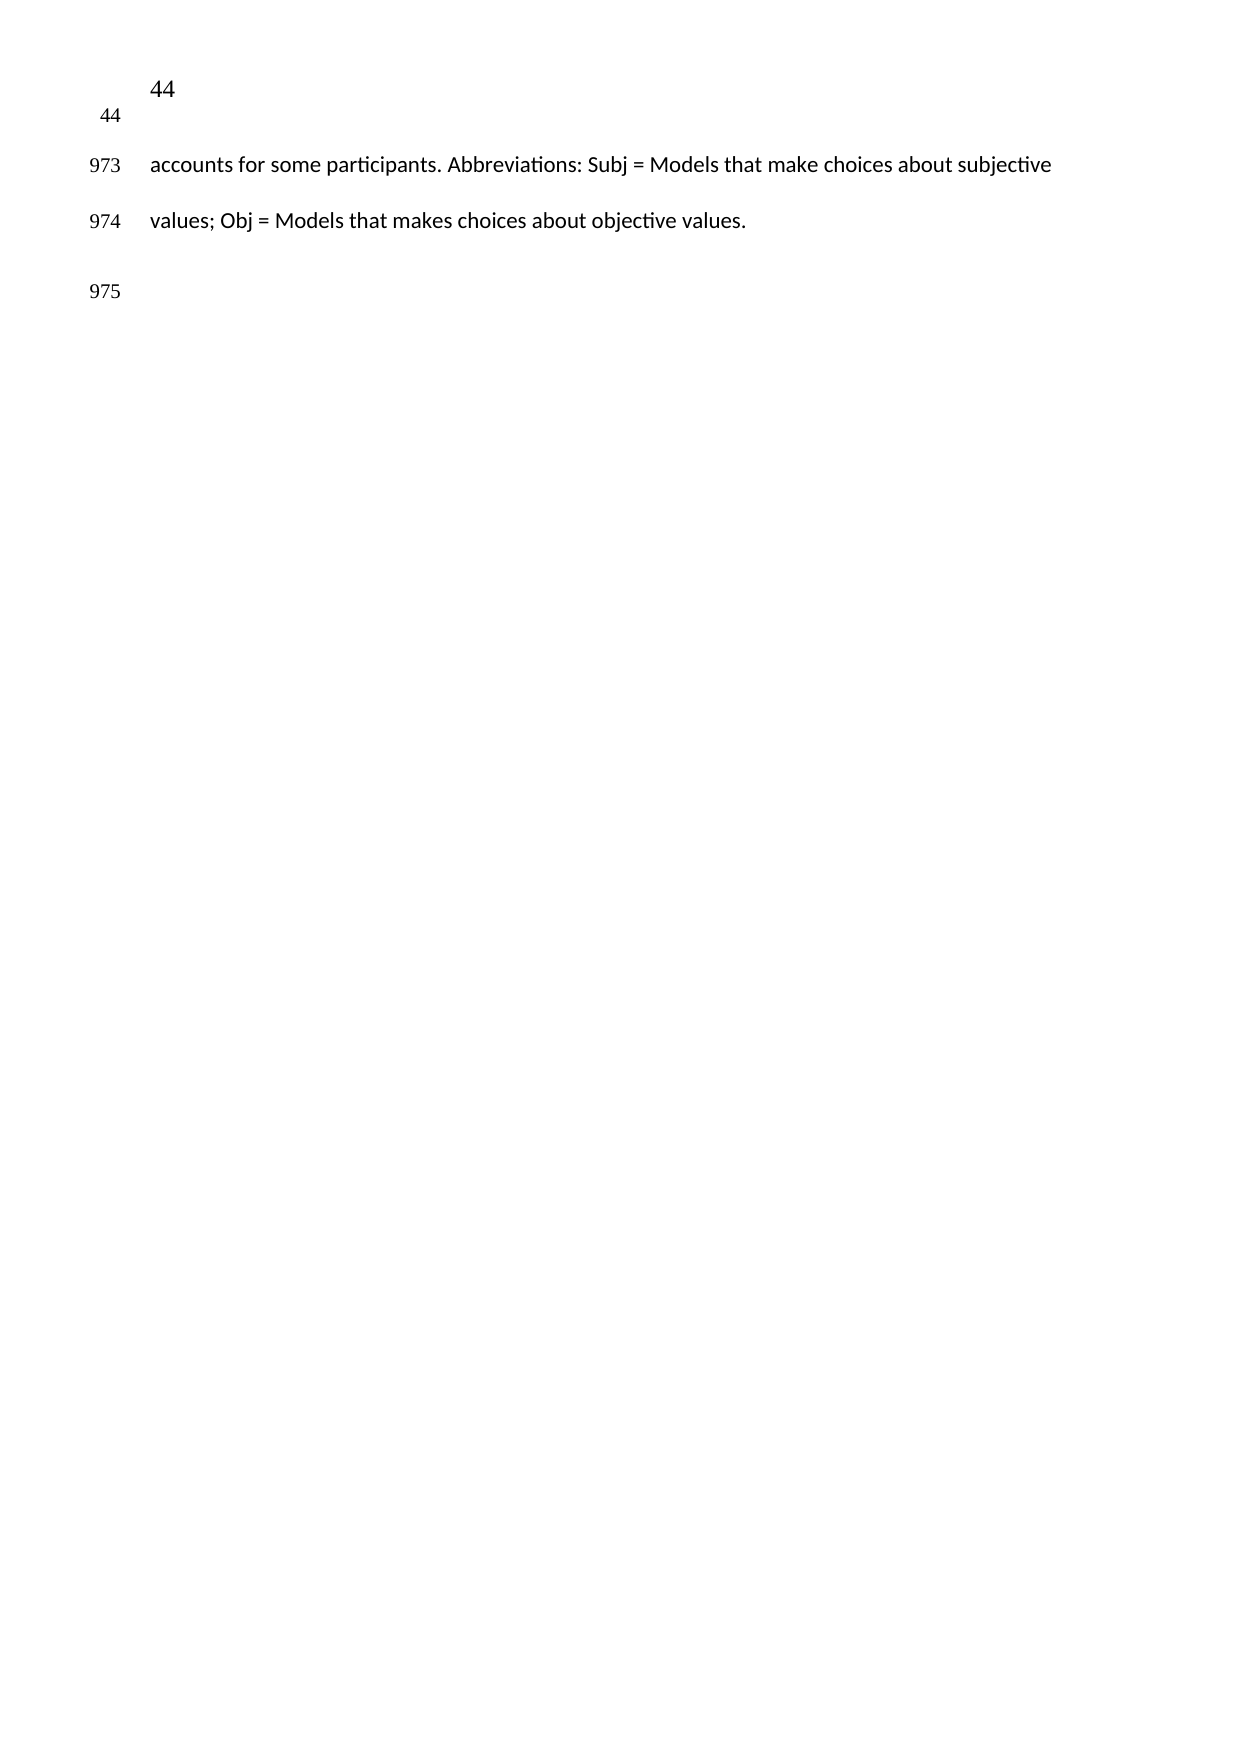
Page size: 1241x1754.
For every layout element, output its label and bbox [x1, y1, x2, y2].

text [150, 150, 1090, 234]
